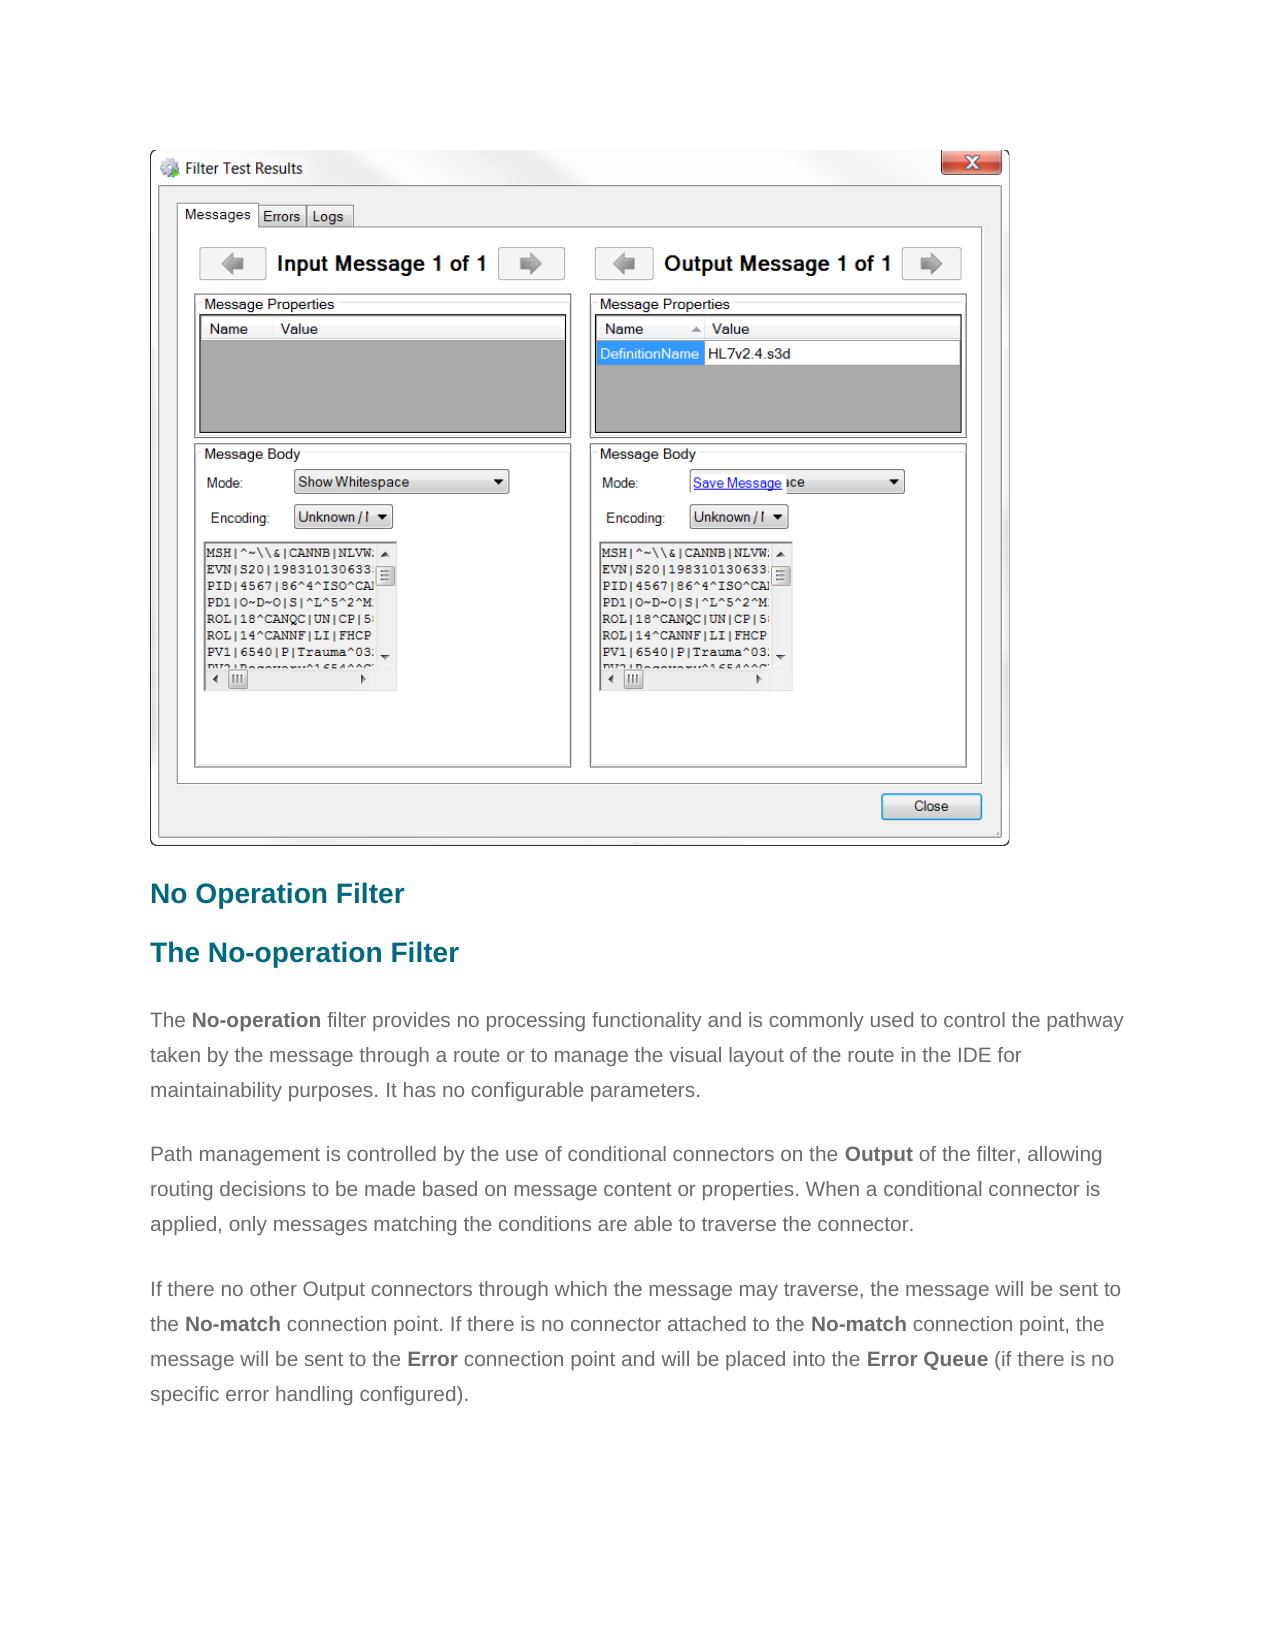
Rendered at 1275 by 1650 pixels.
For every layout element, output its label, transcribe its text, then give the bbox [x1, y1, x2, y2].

picture [150, 150, 1010, 846]
text If there no other Output connectors through which the message may traverse, the message will be sent to the No-match connection point. If there is no connector attached to the No-match connection point, the message will be sent to the Error connection point and will be placed into the Error Queue (if there is no specific error handling configured). [150, 1265, 1125, 1405]
subtitle The No-operation Filter [150, 933, 1125, 968]
text Path management is controlled by the use of conditional connectors on the Output of the filter, allowing routing decisions to be made based on message content or properties. When a conditional connector is applied, only messages matching the conditions are able to traverse the connector. [150, 1131, 1125, 1236]
subtitle No Operation Filter [150, 874, 1125, 909]
text The No-operation filter provides no processing functionality and is commonly used to control the pathway taken by the message through a route or to manage the visual layout of the route in the IDE for maintainability purposes. It has no configurable parameters. [150, 997, 1125, 1102]
